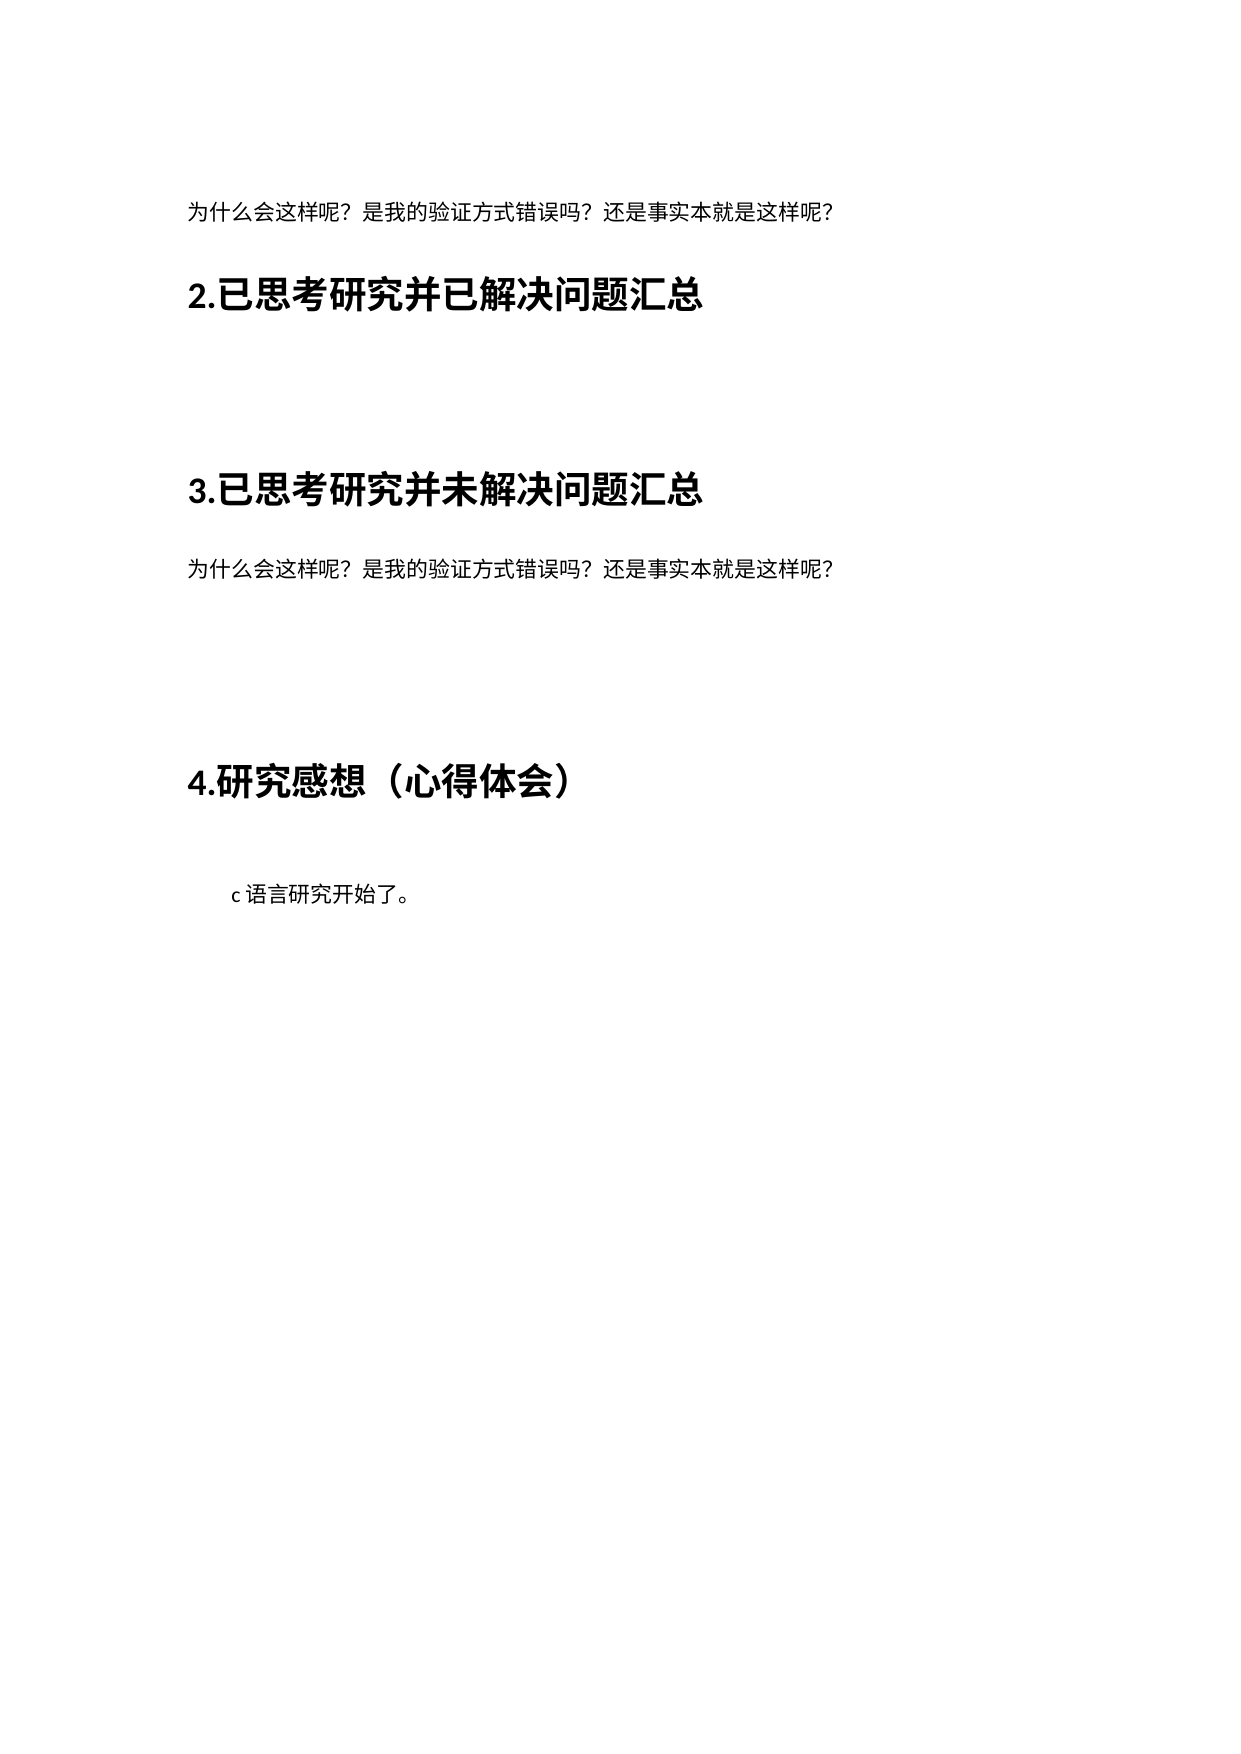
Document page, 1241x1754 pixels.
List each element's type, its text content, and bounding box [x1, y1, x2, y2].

text 为什么会这样呢？是我的验证方式错误吗？还是事实本就是这样呢？ [187, 194, 1053, 227]
text 为什么会这样呢？是我的验证方式错误吗？还是事实本就是这样呢？ [187, 552, 1053, 584]
list 研究感想（心得体会） [187, 747, 1053, 812]
list 已思考研究并已解决问题汇总 [187, 259, 1053, 324]
list 已思考研究并未解决问题汇总 [187, 454, 1053, 519]
text c语言研究开始了。 [187, 877, 1053, 909]
